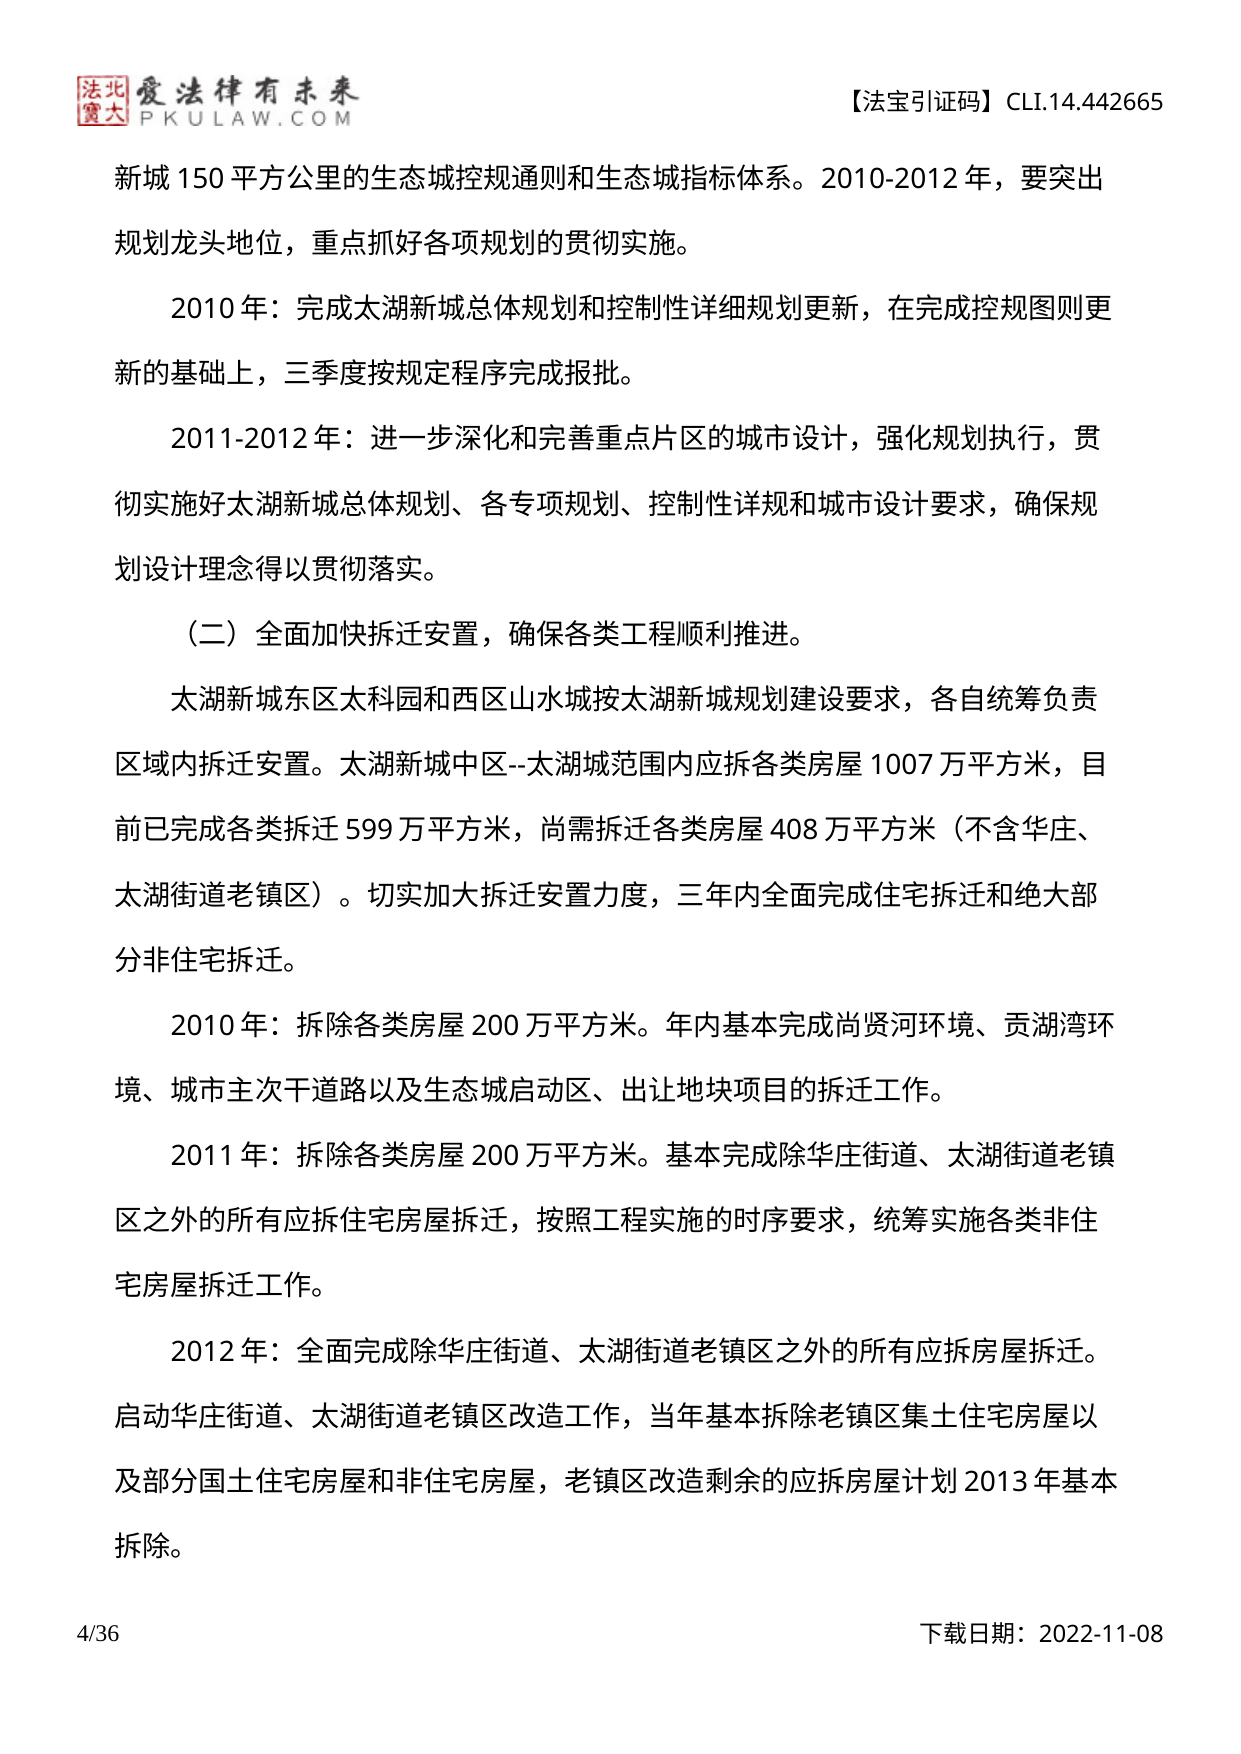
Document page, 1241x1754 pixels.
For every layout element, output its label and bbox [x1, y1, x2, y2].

text [114, 156, 1126, 1564]
picture [76, 75, 361, 126]
